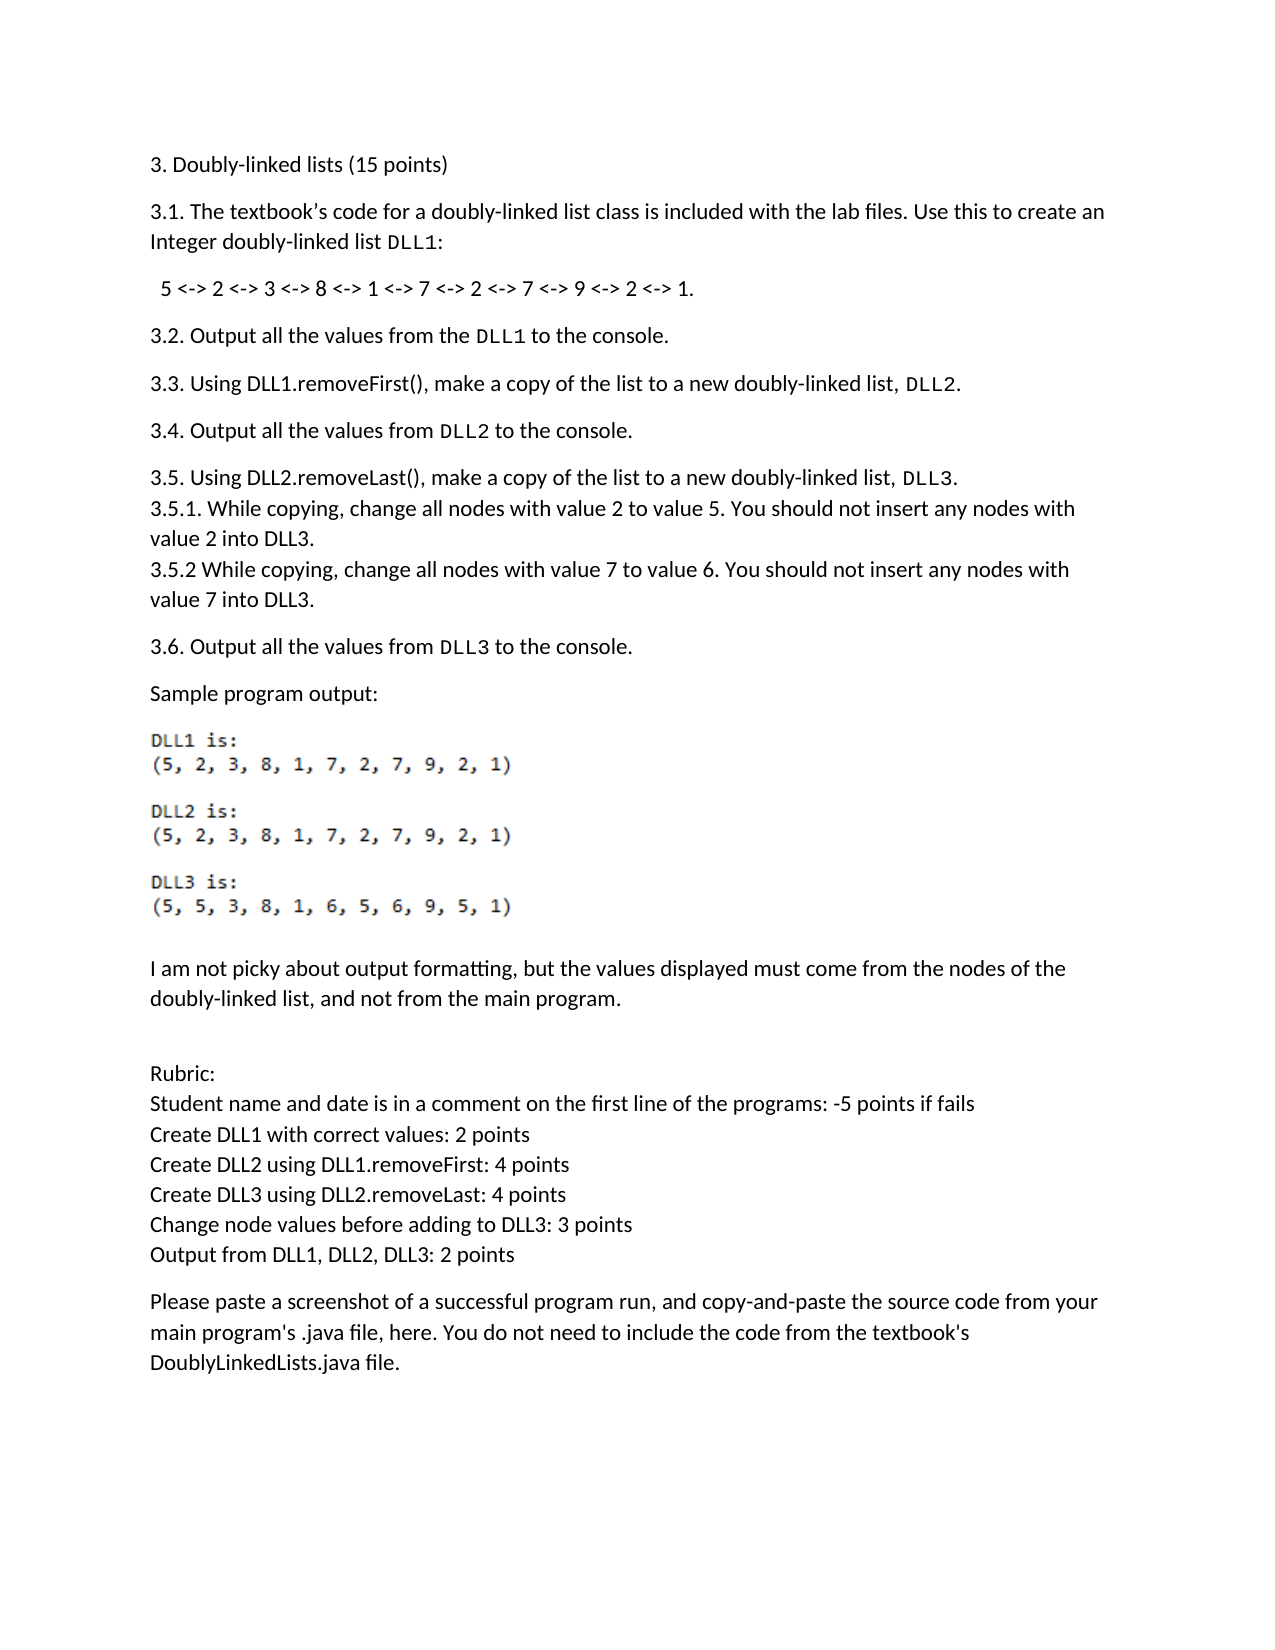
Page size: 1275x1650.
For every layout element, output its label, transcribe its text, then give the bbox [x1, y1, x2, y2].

text Sample program output: [150, 679, 1125, 707]
text 3.4. Output all the values from DLL2 to the console. [150, 416, 1125, 445]
text 3.3. Using DLL1.removeFirst(), make a copy of the list to a new doubly-linked list, DLL2. [150, 369, 1125, 397]
text 5 <-> 2 <-> 3 <-> 8 <-> 1 <-> 7 <-> 2 <-> 7 <-> 9 <-> 2 <-> 1. [150, 274, 1125, 302]
text 3.6. Output all the values from DLL3 to the console. [150, 632, 1125, 660]
text 3.2. Output all the values from the DLL1 to the console. [150, 321, 1125, 350]
text I am not picky about output formatting, but the values displayed must come from the nodes of the doubly-linked list, and not from the main program. [150, 954, 1125, 1012]
text Please paste a screenshot of a successful program run, and copy-and-paste the source code from your main program's .java file, here. You do not need to include the code from the textbook's DoublyLinkedLists.java file. [150, 1287, 1125, 1376]
text 3. Doubly-linked lists (15 points) [150, 150, 1125, 178]
text Rubric: Student name and date is in a comment on the first line of the programs: -5 points if fails Create DLL1 with correct values: 2 points Create DLL2 using DLL1.removeFirst: 4 points Create DLL3 using DLL2.removeLast: 4 points Change node values before adding to DLL3: 3 points Output from DLL1, DLL2, DLL3: 2 points [150, 1059, 1125, 1269]
picture [150, 726, 536, 936]
text 3.5. Using DLL2.removeLast(), make a copy of the list to a new doubly-linked list, DLL3. 3.5.1. While copying, change all nodes with value 2 to value 5. You should not insert any nodes with value 2 into DLL3. 3.5.2 While copying, change all nodes with value 7 to value 6. You should not insert any nodes with value 7 into DLL3. [150, 463, 1125, 613]
text 3.1. The textbook’s code for a doubly-linked list class is included with the lab files. Use this to create an Integer doubly-linked list DLL1: [150, 197, 1125, 256]
